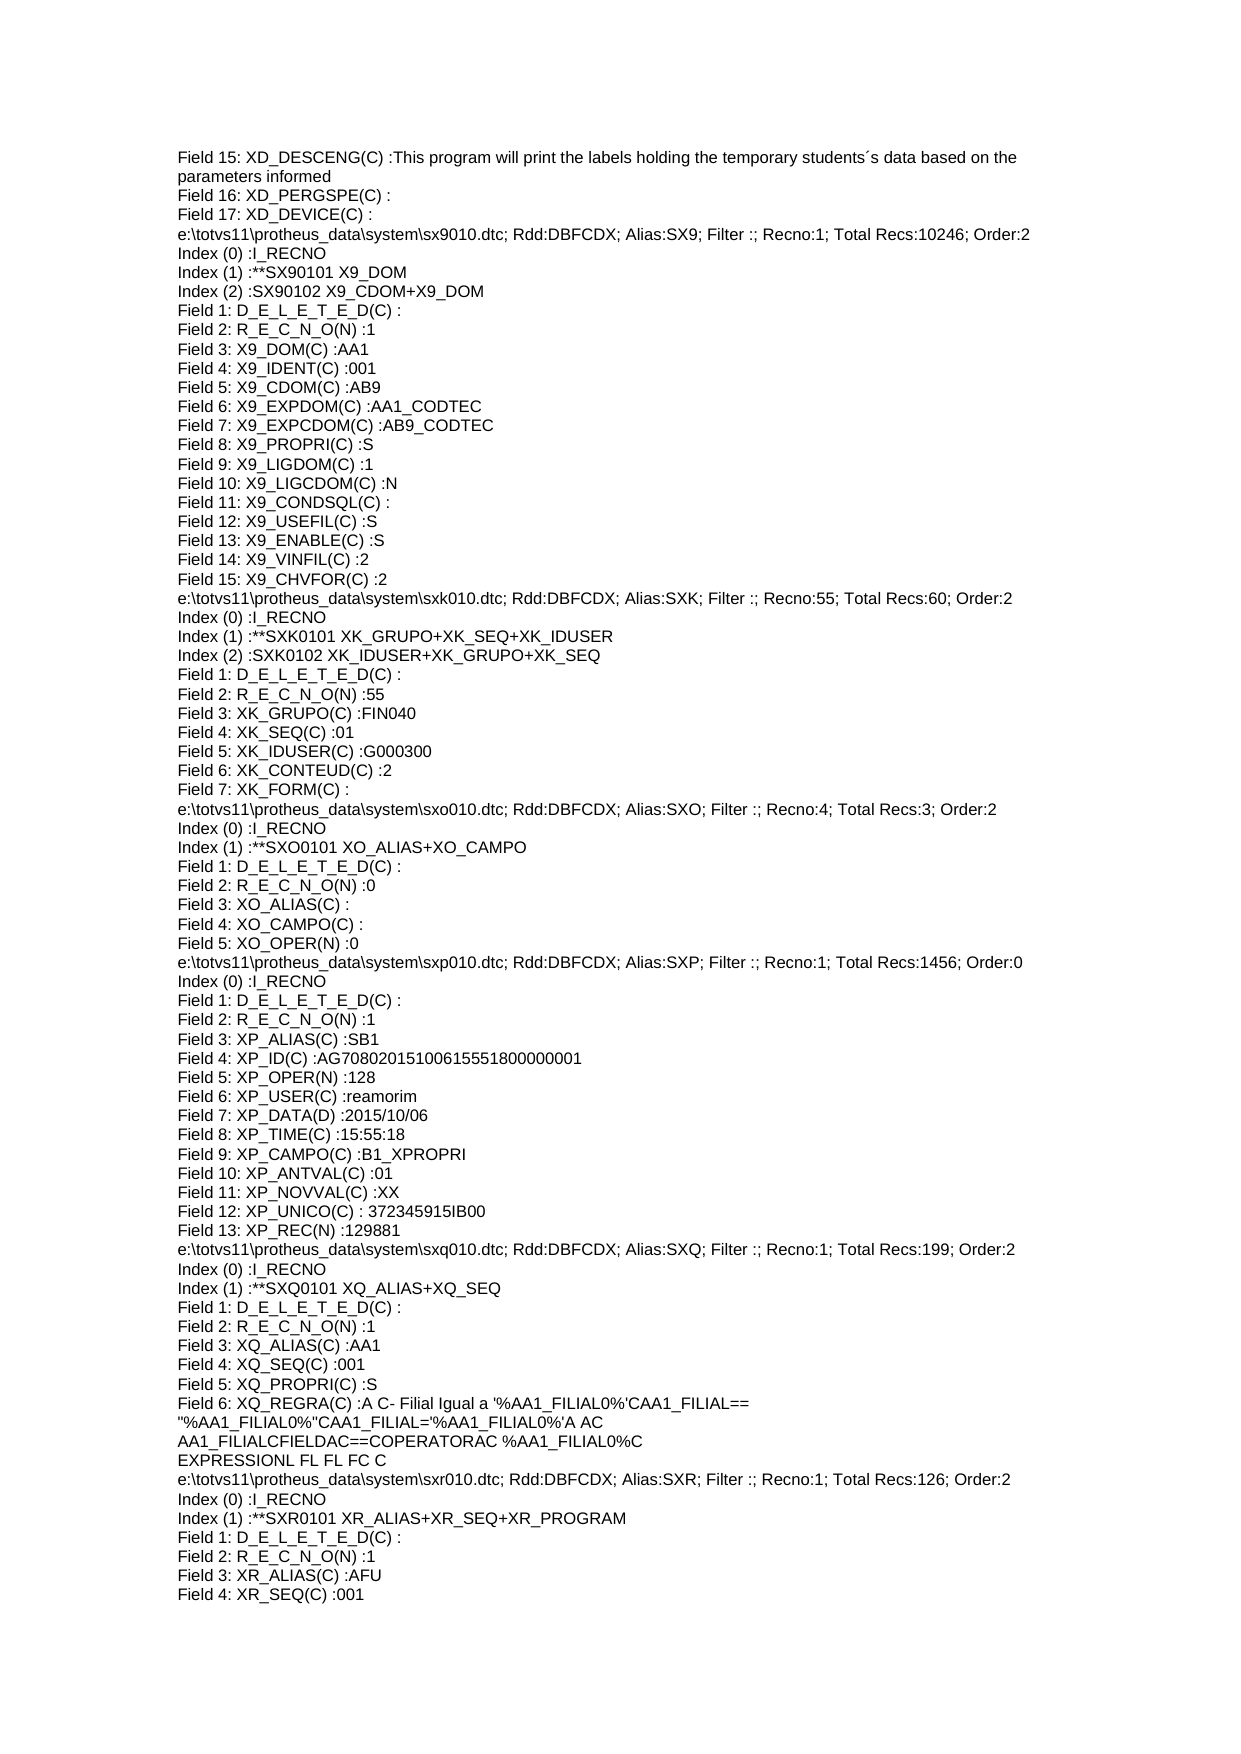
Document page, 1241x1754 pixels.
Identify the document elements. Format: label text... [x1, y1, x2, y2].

text Field 6: XK_CONTEUD(C) :2 [177, 761, 1063, 780]
text Index (0) :I_RECNO [177, 972, 1063, 991]
text Field 3: XO_ALIAS(C) : [177, 895, 1063, 914]
text Field 7: XP_DATA(D) :2015/10/06 [177, 1106, 1063, 1125]
text Field 17: XD_DEVICE(C) : [177, 205, 1063, 224]
text Field 7: XK_FORM(C) : [177, 780, 1063, 799]
text Field 8: XP_TIME(C) :15:55:18 [177, 1125, 1063, 1144]
text Field 4: X9_IDENT(C) :001 [177, 358, 1063, 378]
text e:\totvs11\protheus_data\system\sxk010.dtc; Rdd:DBFCDX; Alias:SXK; Filter :; Recno:55; Total Recs:60; Order:2 [177, 588, 1063, 608]
text Field 1: D_E_L_E_T_E_D(C) : [177, 1298, 1063, 1317]
text Field 6: XQ_REGRA(C) :A C- Filial Igual a '%AA1_FILIAL0%'C AA1_FILIAL== "%AA1_FILIAL0%"C AA1_FILIAL='%AA1_FILIAL0%'A A C [177, 1393, 1063, 1432]
text Field 4: XP_ID(C) :AG70802015100615551800000001 [177, 1048, 1063, 1068]
text Field 2: R_E_C_N_O(N) :1 [177, 1010, 1063, 1029]
text e:\totvs11\protheus_data\system\sxr010.dtc; Rdd:DBFCDX; Alias:SXR; Filter :; Recno:1; Total Recs:126; Order:2 [177, 1470, 1063, 1489]
text Field 6: X9_EXPDOM(C) :AA1_CODTEC [177, 397, 1063, 416]
text Field 11: X9_CONDSQL(C) : [177, 493, 1063, 512]
text Field 1: D_E_L_E_T_E_D(C) : [177, 1528, 1063, 1547]
text Field 10: XP_ANTVAL(C) :01 [177, 1163, 1063, 1183]
text Index (1) :**SXO0101 XO_ALIAS+XO_CAMPO [177, 838, 1063, 857]
text Index (1) :**SXR0101 XR_ALIAS+XR_SEQ+XR_PROGRAM [177, 1508, 1063, 1528]
text Field 11: XP_NOVVAL(C) :XX [177, 1183, 1063, 1202]
text Field 9: X9_LIGDOM(C) :1 [177, 454, 1063, 473]
text Field 5: X9_CDOM(C) :AB9 [177, 378, 1063, 397]
text Field 4: XR_SEQ(C) :001 [177, 1585, 1063, 1604]
text Field 3: XP_ALIAS(C) :SB1 [177, 1029, 1063, 1048]
text e:\totvs11\protheus_data\system\sxq010.dtc; Rdd:DBFCDX; Alias:SXQ; Filter :; Recno:1; Total Recs:199; Order:2 [177, 1240, 1063, 1259]
text Field 4: XK_SEQ(C) :01 [177, 723, 1063, 742]
text Field 5: XK_IDUSER(C) :G000300 [177, 742, 1063, 761]
text Field 14: X9_VINFIL(C) :2 [177, 550, 1063, 569]
text Field 2: R_E_C_N_O(N) :55 [177, 684, 1063, 703]
text Index (1) :**SXQ0101 XQ_ALIAS+XQ_SEQ [177, 1278, 1063, 1298]
text Index (0) :I_RECNO [177, 243, 1063, 263]
text Field 15: X9_CHVFOR(C) :2 [177, 569, 1063, 588]
text Field 2: R_E_C_N_O(N) :1 [177, 1317, 1063, 1336]
text AA1_FILIALC FIELDA C ==C OPERATORA C %AA1_FILIAL0%C [177, 1432, 1063, 1451]
text Field 6: XP_USER(C) :reamorim [177, 1087, 1063, 1106]
text Field 12: XP_UNICO(C) : 372345915IB00 [177, 1202, 1063, 1221]
text Field 2: R_E_C_N_O(N) :1 [177, 320, 1063, 339]
text Field 4: XO_CAMPO(C) : [177, 914, 1063, 933]
text Field 15: XD_DESCENG(C) :This program will print the labels holding the temporary students´s data based on the parameters informed [177, 148, 1063, 186]
text Field 4: XQ_SEQ(C) :001 [177, 1355, 1063, 1374]
text Field 12: X9_USEFIL(C) :S [177, 512, 1063, 531]
text Field 1: D_E_L_E_T_E_D(C) : [177, 991, 1063, 1010]
text Field 10: X9_LIGCDOM(C) :N [177, 473, 1063, 493]
text Field 3: X9_DOM(C) :AA1 [177, 339, 1063, 358]
text Index (0) :I_RECNO [177, 1489, 1063, 1508]
text Field 2: R_E_C_N_O(N) :1 [177, 1547, 1063, 1566]
text EXPRESSIONL FL FL FC C [177, 1451, 1063, 1470]
text Index (0) :I_RECNO [177, 818, 1063, 838]
text Index (1) :**SX90101 X9_DOM [177, 263, 1063, 282]
text e:\totvs11\protheus_data\system\sxo010.dtc; Rdd:DBFCDX; Alias:SXO; Filter :; Recno:4; Total Recs:3; Order:2 [177, 799, 1063, 818]
text Field 16: XD_PERGSPE(C) : [177, 186, 1063, 205]
text Field 9: XP_CAMPO(C) :B1_XPROPRI [177, 1144, 1063, 1163]
text Field 13: XP_REC(N) :129881 [177, 1221, 1063, 1240]
text Field 3: XK_GRUPO(C) :FIN040 [177, 703, 1063, 723]
text Index (0) :I_RECNO [177, 1259, 1063, 1278]
text Field 5: XP_OPER(N) :128 [177, 1068, 1063, 1087]
text e:\totvs11\protheus_data\system\sx9010.dtc; Rdd:DBFCDX; Alias:SX9; Filter :; Recno:1; Total Recs:10246; Order:2 [177, 224, 1063, 243]
text Field 1: D_E_L_E_T_E_D(C) : [177, 665, 1063, 684]
text e:\totvs11\protheus_data\system\sxp010.dtc; Rdd:DBFCDX; Alias:SXP; Filter :; Recno:1; Total Recs:1456; Order:0 [177, 953, 1063, 972]
text Field 7: X9_EXPCDOM(C) :AB9_CODTEC [177, 416, 1063, 435]
text Field 1: D_E_L_E_T_E_D(C) : [177, 857, 1063, 876]
text Field 5: XO_OPER(N) :0 [177, 933, 1063, 953]
text Field 13: X9_ENABLE(C) :S [177, 531, 1063, 550]
text Field 2: R_E_C_N_O(N) :0 [177, 876, 1063, 895]
text Index (2) :SX90102 X9_CDOM+X9_DOM [177, 282, 1063, 301]
text Index (2) :SXK0102 XK_IDUSER+XK_GRUPO+XK_SEQ [177, 646, 1063, 665]
text Index (1) :**SXK0101 XK_GRUPO+XK_SEQ+XK_IDUSER [177, 627, 1063, 646]
text Field 3: XQ_ALIAS(C) :AA1 [177, 1336, 1063, 1355]
text Field 3: XR_ALIAS(C) :AFU [177, 1566, 1063, 1585]
text Field 1: D_E_L_E_T_E_D(C) : [177, 301, 1063, 320]
text Field 5: XQ_PROPRI(C) :S [177, 1374, 1063, 1393]
text Field 8: X9_PROPRI(C) :S [177, 435, 1063, 454]
text Index (0) :I_RECNO [177, 608, 1063, 627]
